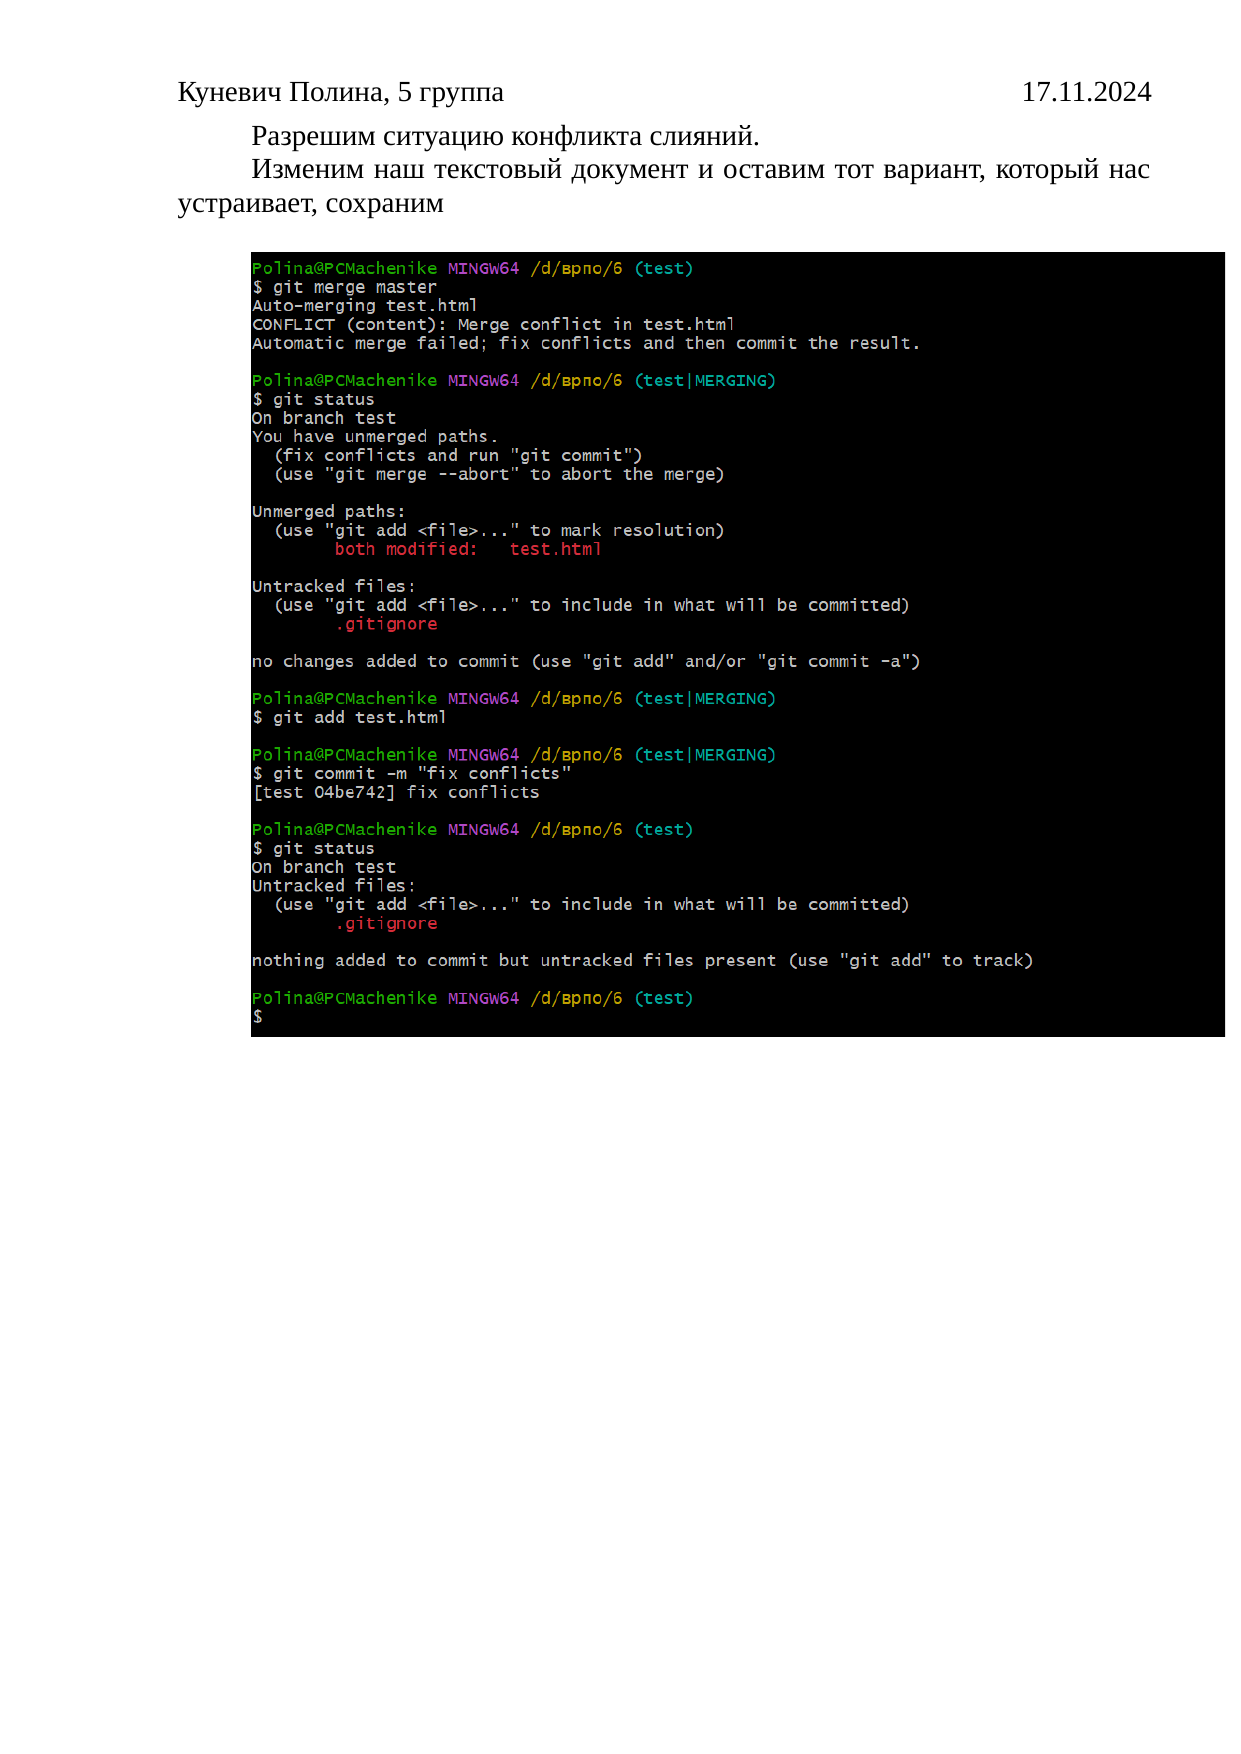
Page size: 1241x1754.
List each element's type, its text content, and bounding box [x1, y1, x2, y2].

picture [251, 252, 1225, 1037]
text Изменим наш текстовый документ и оставим тот вариант, который нас устраивает, сохраним [177, 152, 1152, 219]
text Разрешим ситуацию конфликта слияний. [177, 118, 1152, 152]
